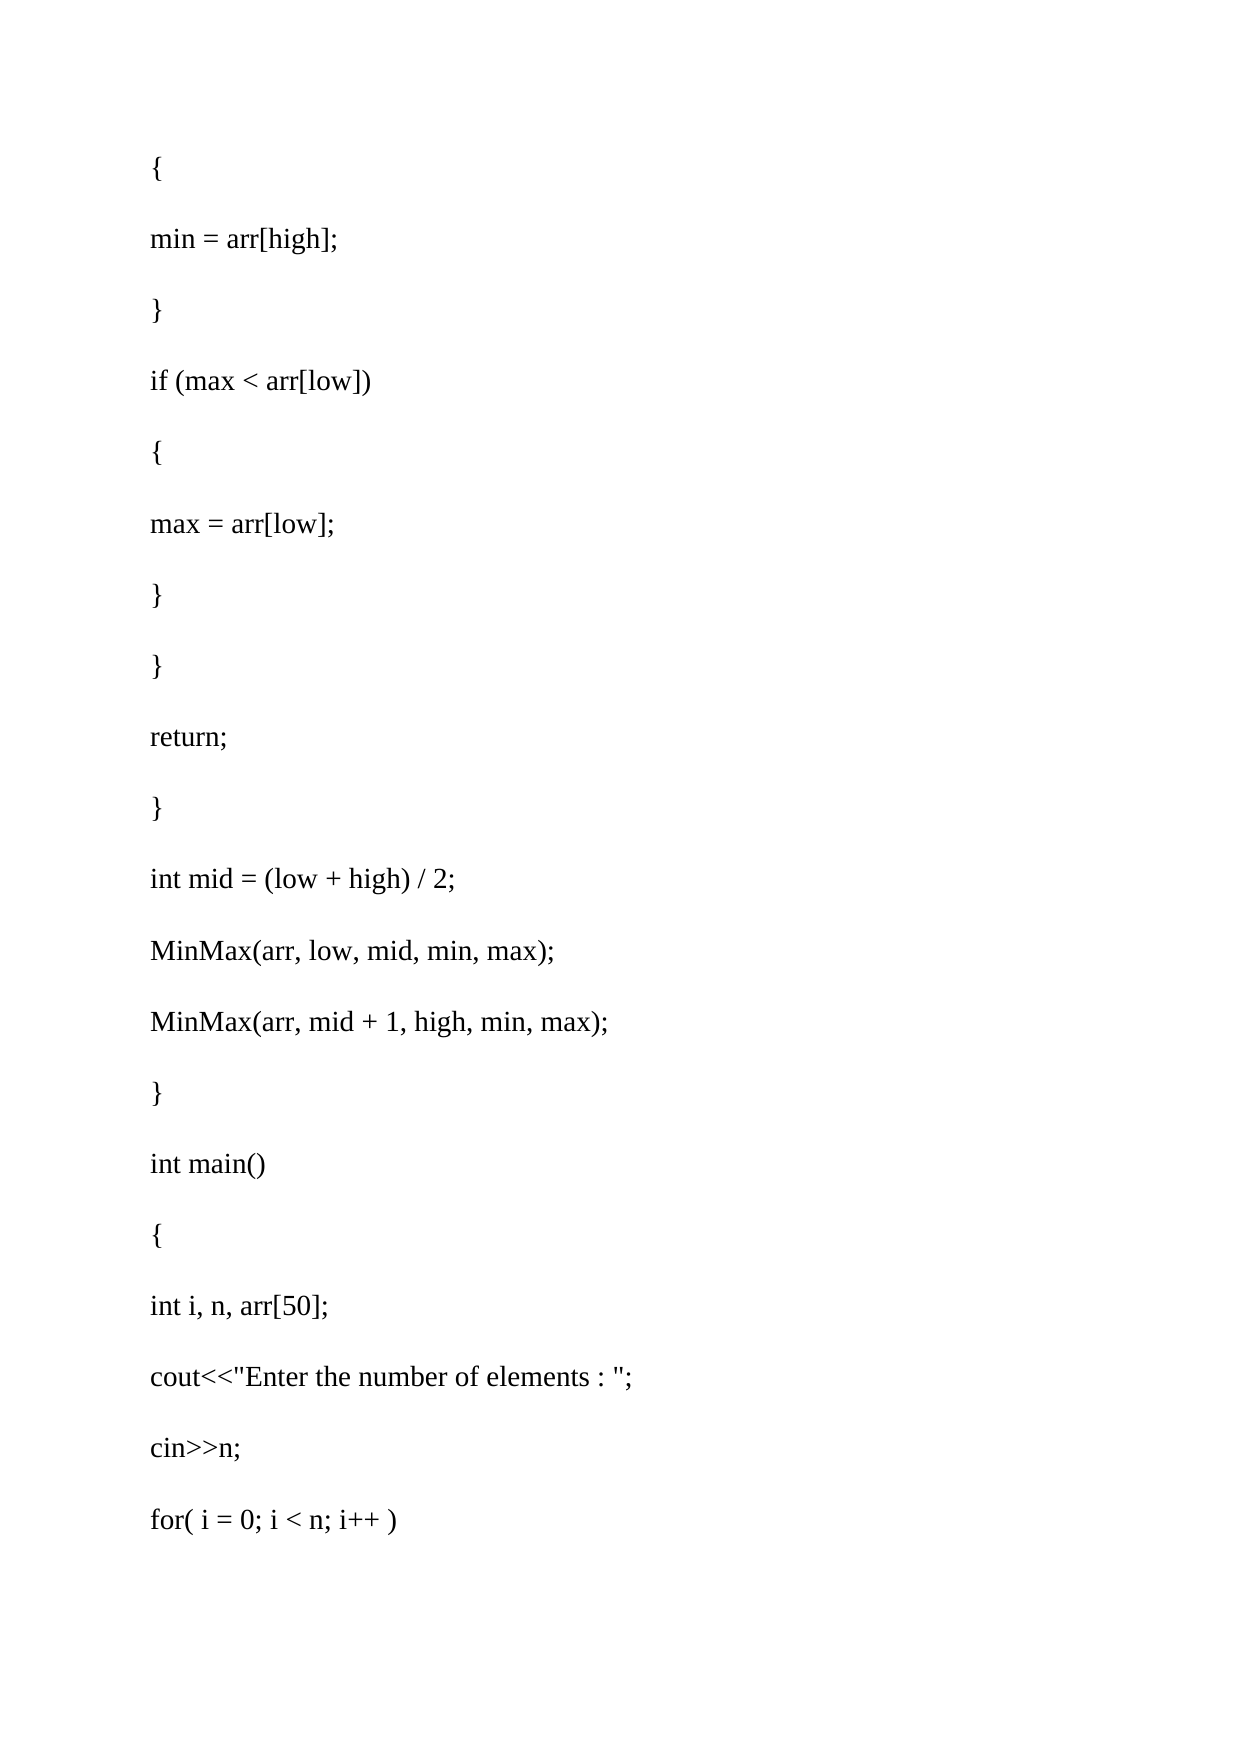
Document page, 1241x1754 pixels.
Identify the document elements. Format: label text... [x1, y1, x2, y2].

text for( i = 0; i < n; i++ ) [150, 1502, 1090, 1535]
text cin>>n; [150, 1431, 1090, 1464]
text MinMax(arr, low, mid, min, max); [150, 933, 1090, 966]
text int mid = (low + high) / 2; [150, 861, 1090, 895]
text { [150, 1217, 1090, 1251]
text MinMax(arr, mid + 1, high, min, max); [150, 1004, 1090, 1037]
text } [150, 790, 1090, 824]
text } [150, 648, 1090, 682]
text return; [150, 719, 1090, 753]
text int main() [150, 1146, 1090, 1179]
text cout<<"Enter the number of elements : "; [150, 1359, 1090, 1393]
text } [150, 577, 1090, 610]
text min = arr[high]; [150, 221, 1090, 255]
text if (max < arr[low]) [150, 363, 1090, 397]
text max = arr[low]; [150, 506, 1090, 539]
text } [150, 292, 1090, 326]
text { [150, 434, 1090, 468]
text int i, n, arr[50]; [150, 1288, 1090, 1322]
text } [150, 1075, 1090, 1108]
text { [150, 150, 1090, 183]
